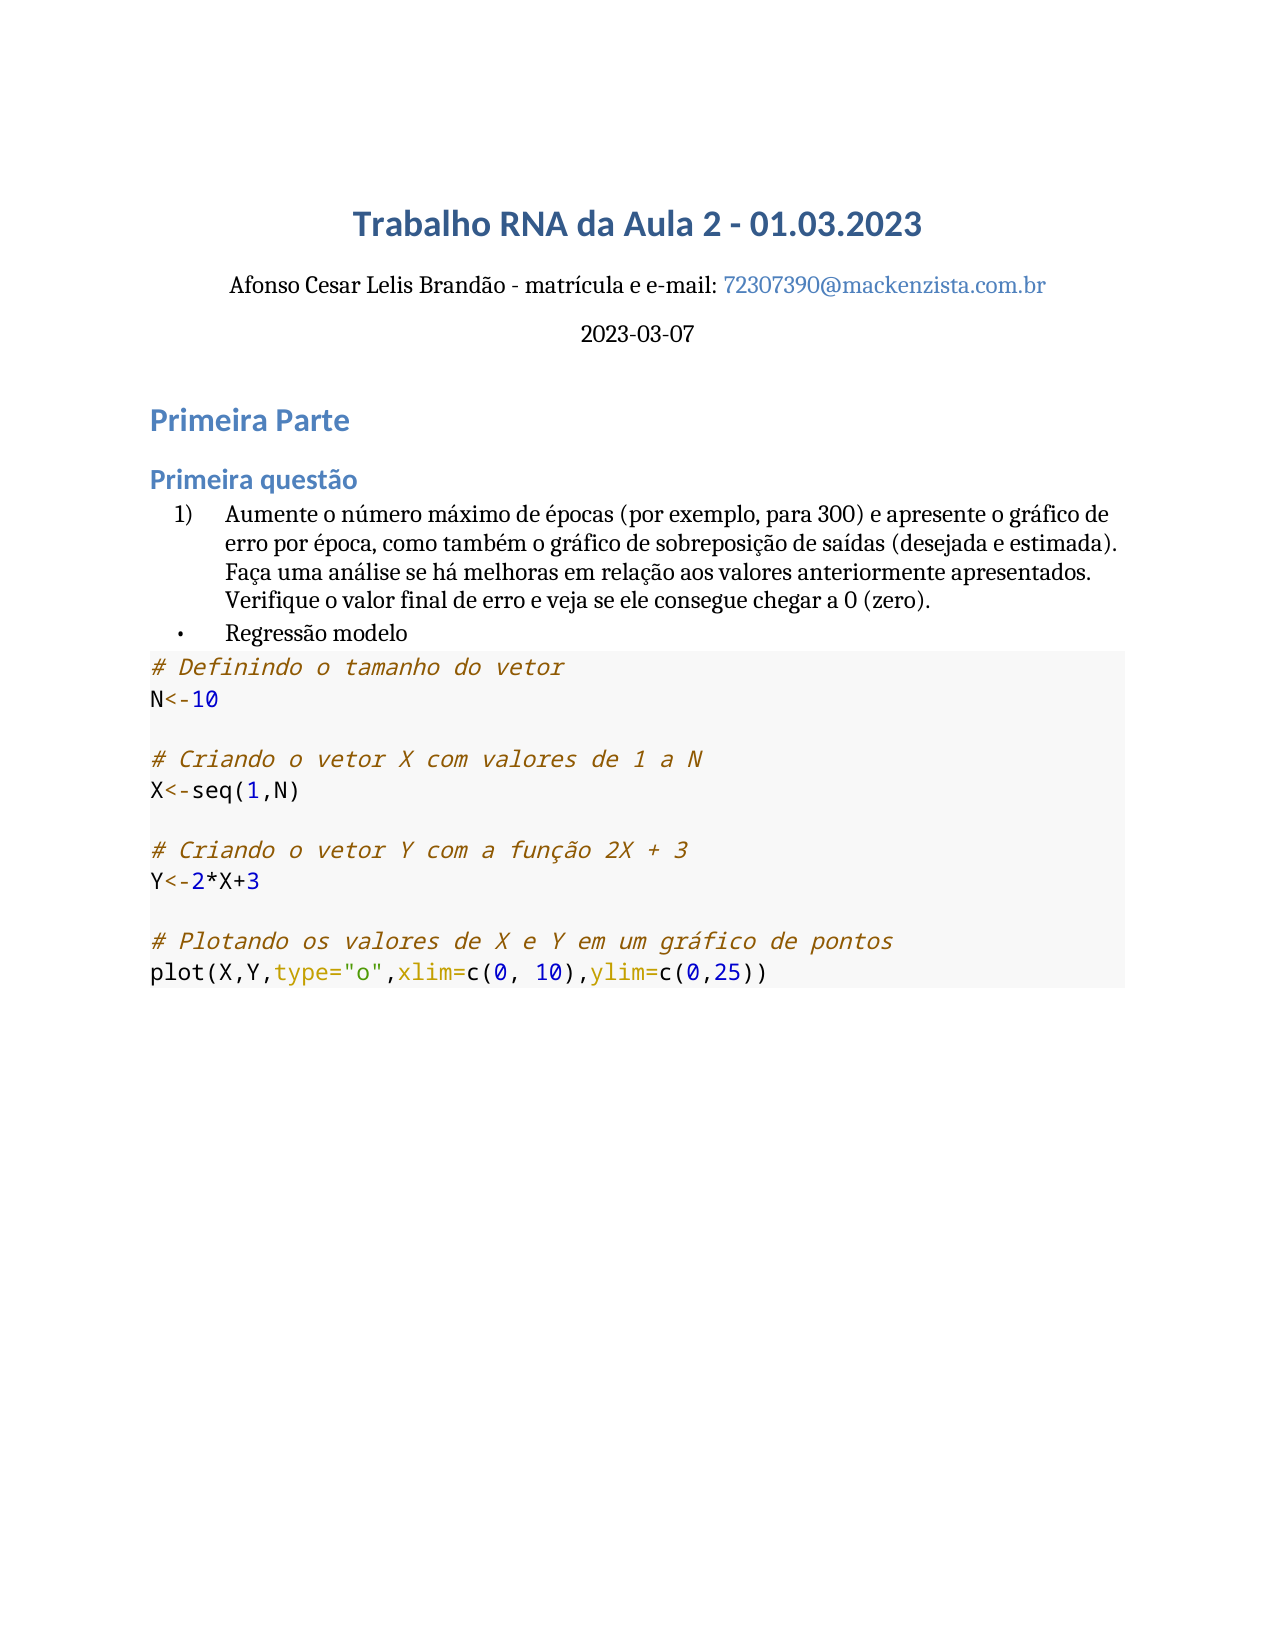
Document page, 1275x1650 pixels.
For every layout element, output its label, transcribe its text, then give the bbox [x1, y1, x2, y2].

title Trabalho RNA da Aula 2 - 01.03.2023 [150, 200, 1125, 246]
subtitle Primeira Parte [150, 399, 1125, 440]
text Afonso Cesar Lelis Brandão - matrícula e e-mail: 72307390@mackenzista.com.br [150, 271, 1125, 299]
subtitle Primeira questão [150, 461, 1125, 496]
text 2023-03-07 [150, 320, 1125, 349]
list Regressão modelo [175, 619, 1125, 648]
text # Definindo o tamanho do vetor N<-10 # Criando o vetor X com valores de 1 a N X<-seq(1,N) # Criando o vetor Y com a função 2X + 3 Y<-2*X+3 # Plotando os valores de X e Y em um gráfico de pontos plot(X,Y,type="o",xlim=c(0, 10),ylim=c(0,25)) [150, 651, 1125, 988]
list Aumente o número máximo de épocas (por exemplo, para 300) e apresente o gráfico de erro por época, como também o gráfico de sobreposição de saídas (desejada e estimada). Faça uma análise se há melhoras em relação aos valores anteriormente apresentados. Verifique o valor final de erro e veja se ele consegue chegar a 0 (zero). [175, 500, 1125, 615]
